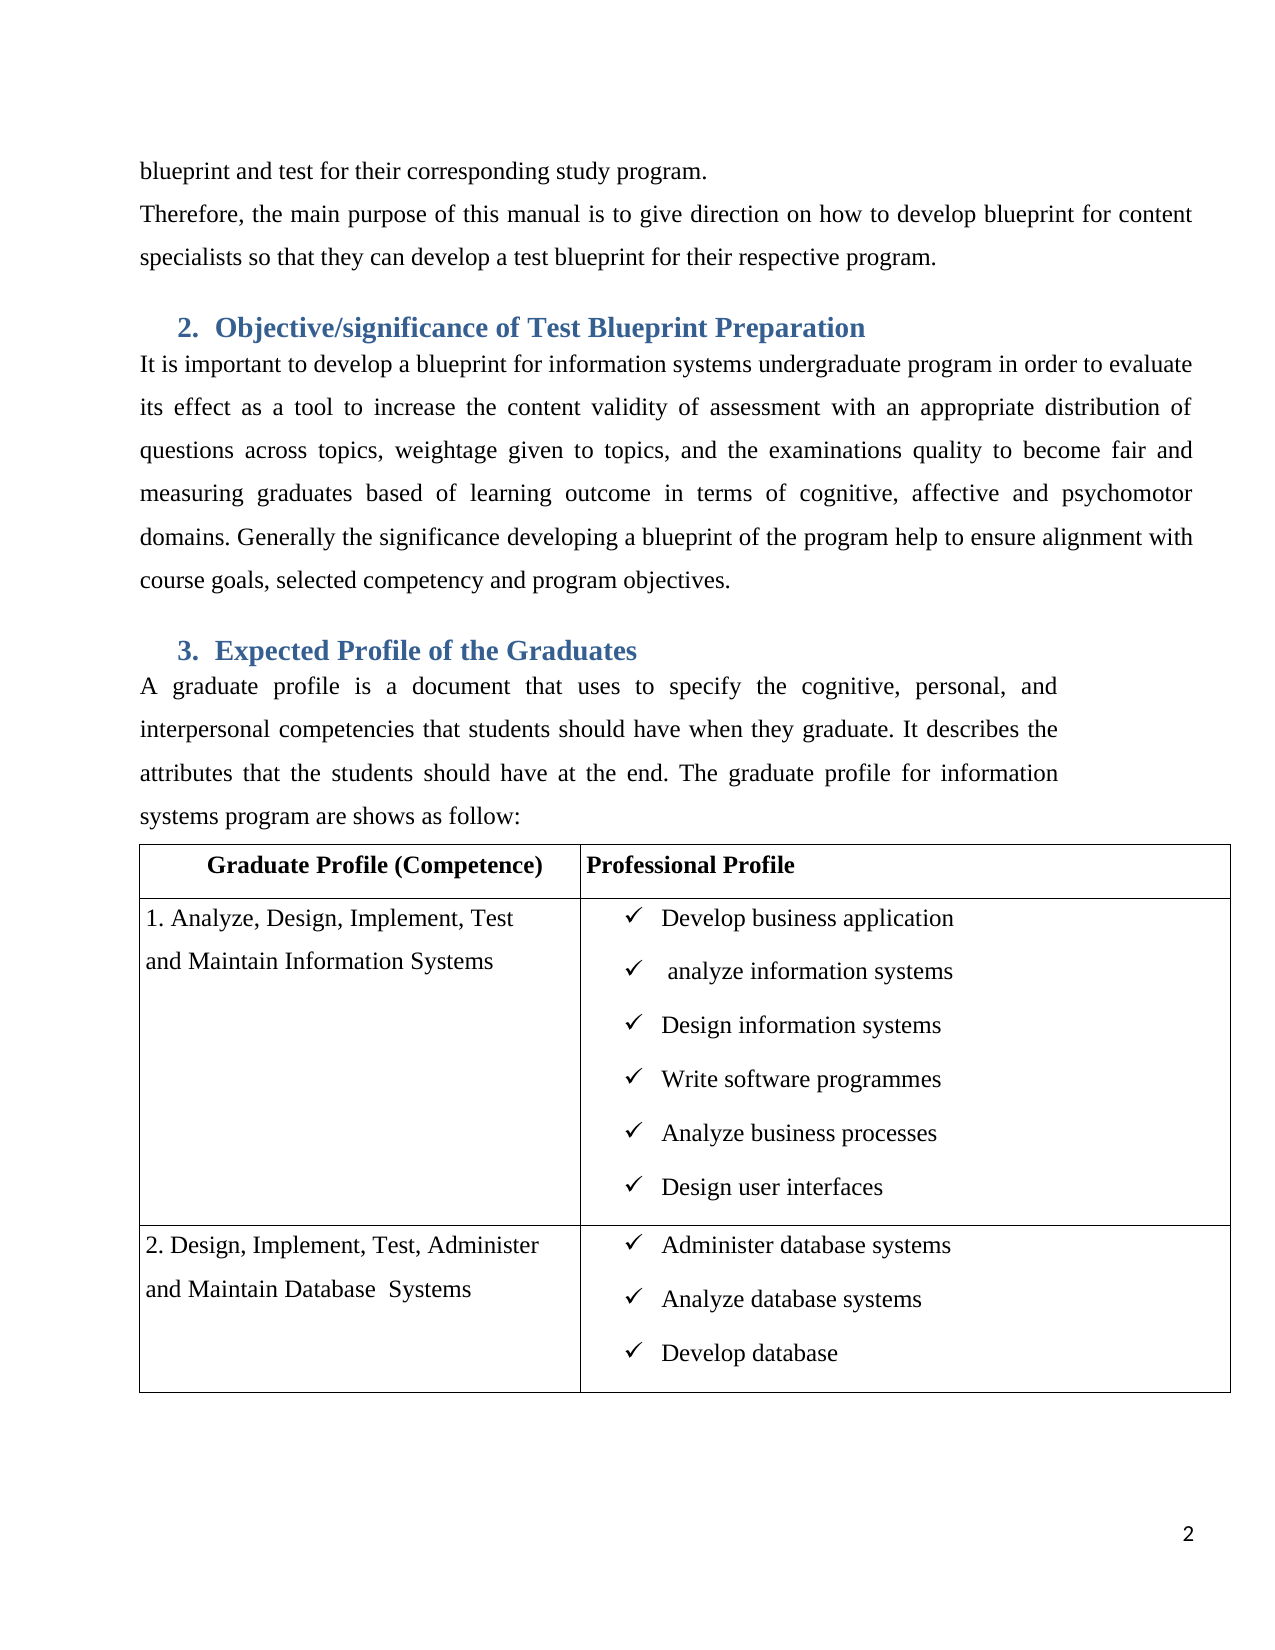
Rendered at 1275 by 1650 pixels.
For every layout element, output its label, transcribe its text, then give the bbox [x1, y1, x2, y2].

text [139, 156, 1194, 185]
text A graduate profile is a document that uses to specify the cognitive, personal, and interpersonal competencies that students should have when they graduate. It describes the attributes that the students should have at the end. The graduate profile for information systems program are shows as follow: [139, 671, 1059, 829]
subtitle Expected Profile of the Graduates [177, 633, 1194, 666]
text Therefore, the main purpose of this manual is to give direction on how to develop blueprint for content specialists so that they can develop a test blueprint for their respective program. [139, 199, 1194, 271]
table_header Graduate Profile (Competence) [140, 845, 580, 897]
table_cell 2. Design, Implement, Test, Administer and Maintain Database Systems [140, 1226, 580, 1392]
table_cell Administer database systems Analyze database systems Develop database [581, 1226, 1230, 1392]
table_cell 1. Analyze, Design, Implement, Test and Maintain Information Systems [140, 899, 580, 1225]
table_cell Develop business application analyze information systems Design information systems Write software programmes Analyze business processes Design user interfaces [581, 899, 1230, 1225]
table_header Professional Profile [581, 845, 1230, 897]
subtitle Objective/significance of Test Blueprint Preparation [177, 311, 1194, 344]
text It is important to develop a blueprint for information systems undergraduate program in order to evaluate its effect as a tool to increase the content validity of assessment with an appropriate distribution of questions across topics, weightage given to topics, and the examinations quality to become fair and measuring graduates based of learning outcome in terms of cognitive, affective and psychomotor domains. Generally the significance developing a blueprint of the program help to ensure alignment with course goals, selected competency and program objectives. [139, 349, 1194, 593]
